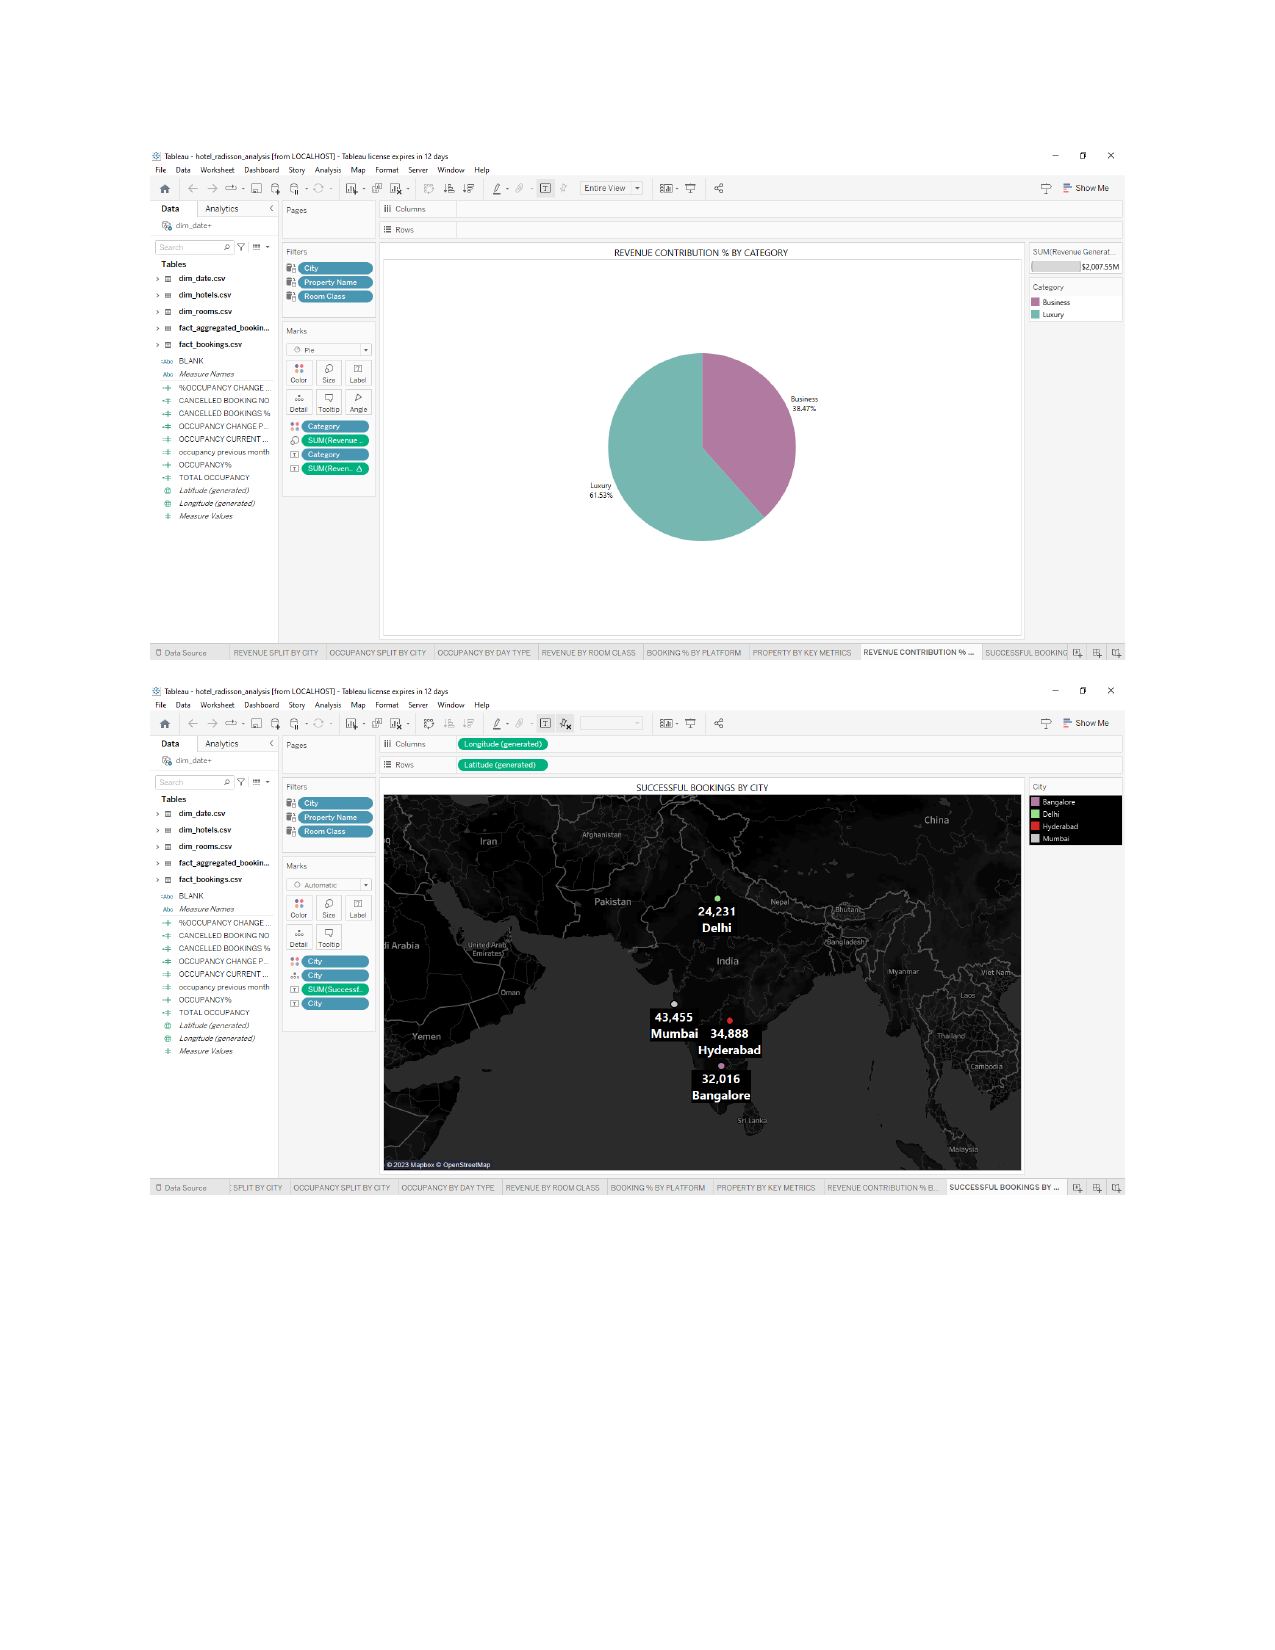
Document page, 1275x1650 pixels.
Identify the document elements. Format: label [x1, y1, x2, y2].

picture [150, 685, 1125, 1195]
picture [150, 150, 1125, 660]
